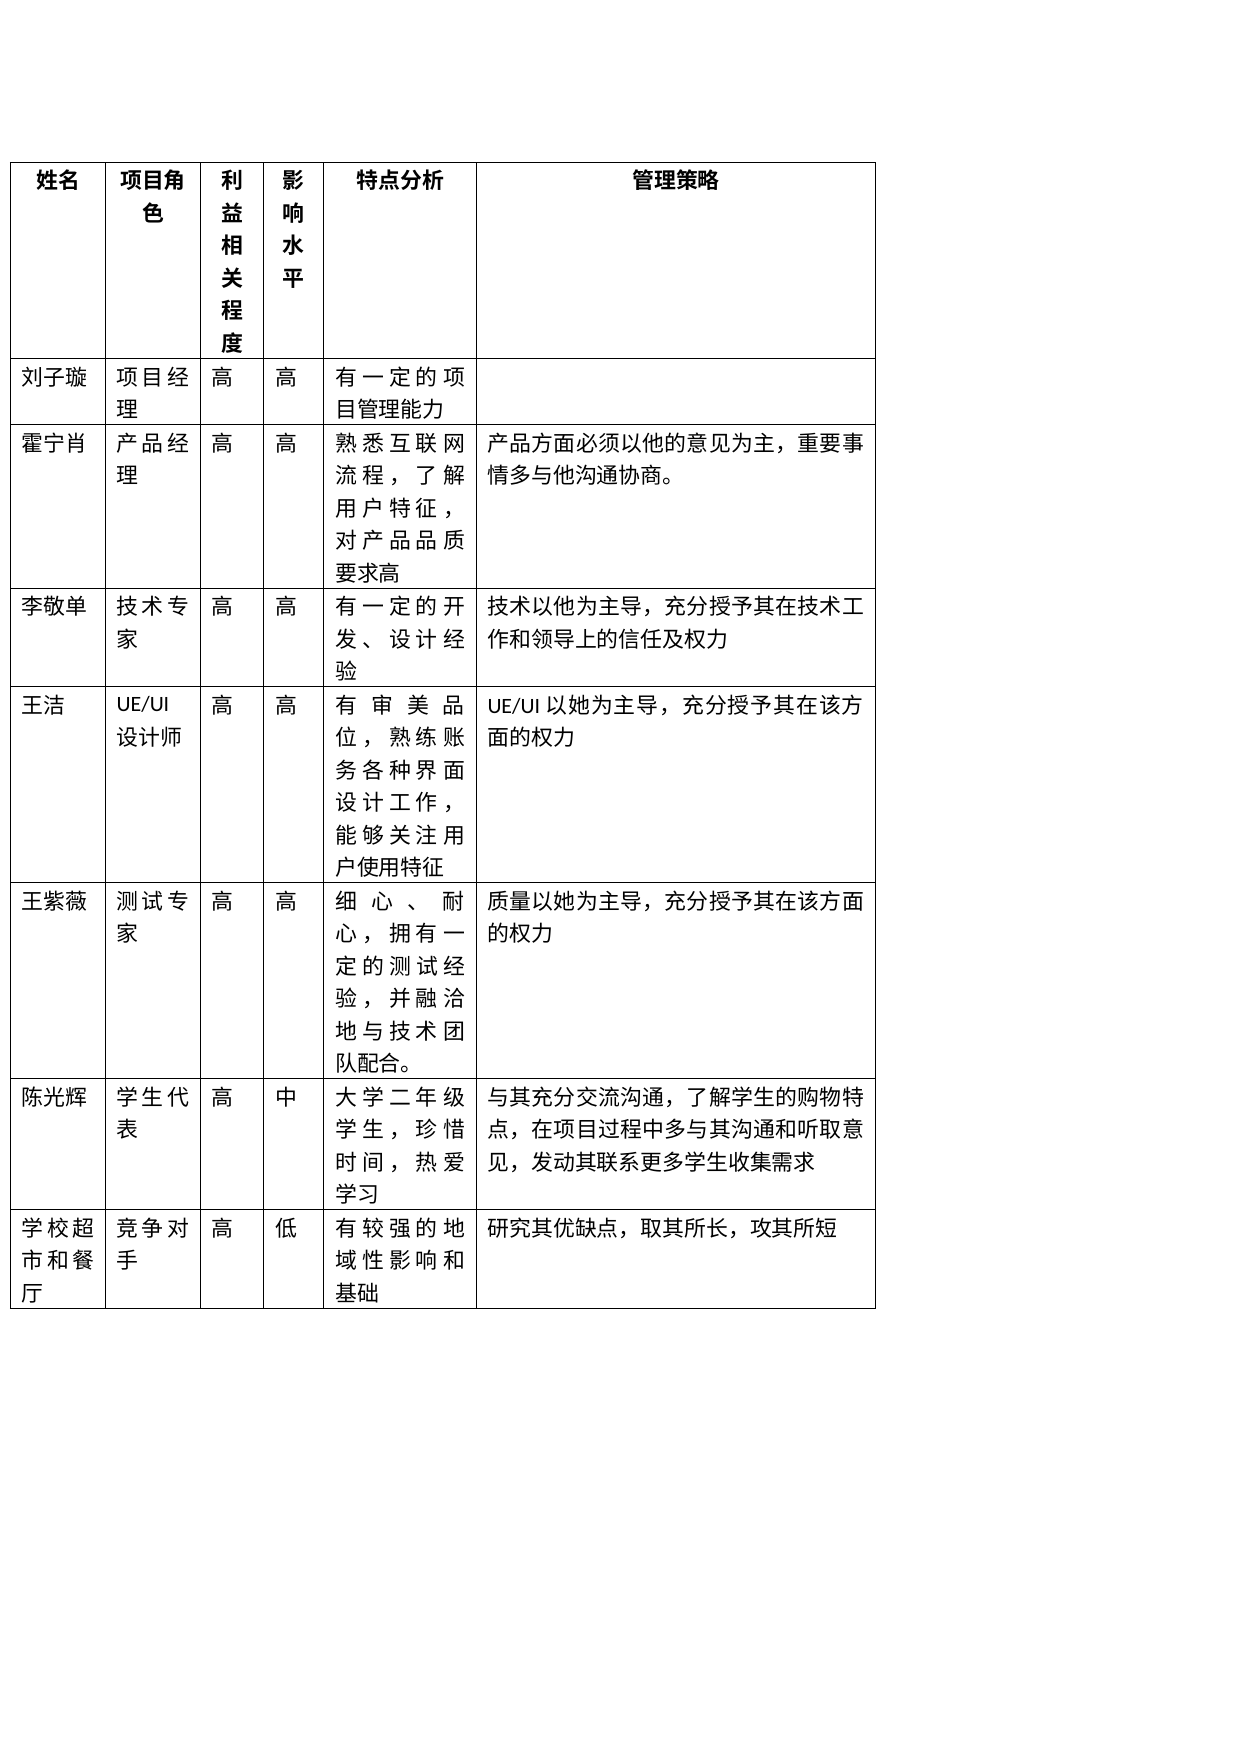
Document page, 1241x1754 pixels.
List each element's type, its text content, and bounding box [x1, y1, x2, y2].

table_cell 学生代表 [106, 1079, 200, 1209]
table_cell 高 [264, 883, 323, 1078]
table_cell 有较强的地域性影响和基础 [324, 1210, 476, 1308]
table_cell 熟悉互联网流程，了解用户特征，对产品品质要求高 [324, 425, 476, 588]
table_cell 李敬单 [11, 589, 105, 686]
table_cell 技术以他为主导，充分授予其在技术工作和领导上的信任及权力 [477, 589, 875, 686]
table_cell 高 [264, 359, 323, 424]
table_header 姓名 [11, 163, 105, 358]
table_cell 高 [264, 425, 323, 588]
table_cell 王洁 [11, 687, 105, 882]
table_cell 测试专家 [106, 883, 200, 1078]
table_cell 高 [201, 425, 263, 588]
table_cell 质量以她为主导，充分授予其在该方面的权力 [477, 883, 875, 1078]
table_header 特点分析 [324, 163, 476, 358]
table_cell 高 [201, 359, 263, 424]
table_cell UE/UI 设计师 [106, 687, 200, 882]
table_cell 竞争对手 [106, 1210, 200, 1308]
table_cell 高 [201, 687, 263, 882]
table_cell 霍宁肖 [11, 425, 105, 588]
table_header 项目角色 [106, 163, 200, 358]
table_cell 有审美品位，熟练账务各种界面设计工作，能够关注用户使用特征 [324, 687, 476, 882]
table_cell 陈光辉 [11, 1079, 105, 1209]
table_cell 研究其优缺点，取其所长，攻其所短 [477, 1210, 875, 1308]
table_header 管理策略 [477, 163, 875, 358]
table_cell 刘子璇 [11, 359, 105, 424]
table_cell 项目经理 [106, 359, 200, 424]
table_cell 高 [201, 883, 263, 1078]
table_cell 低 [264, 1210, 323, 1308]
table_cell 与其充分交流沟通，了解学生的购物特点，在项目过程中多与其沟通和听取意见，发动其联系更多学生收集需求 [477, 1079, 875, 1209]
table_cell 王紫薇 [11, 883, 105, 1078]
table_cell 高 [201, 1079, 263, 1209]
table_cell UE/UI以她为主导，充分授予其在该方面的权力 [477, 687, 875, 882]
table_cell 细心、耐心，拥有一定的测试经验，并融洽地与技术团队配合。 [324, 883, 476, 1078]
table_header 影响水平 [264, 163, 323, 358]
table_cell 中 [264, 1079, 323, 1209]
table_cell 高 [201, 589, 263, 686]
table_cell 大学二年级学生，珍惜时间，热爱学习 [324, 1079, 476, 1209]
table_cell 产品方面必须以他的意见为主，重要事情多与他沟通协商。 [477, 425, 875, 588]
table_cell 产品经理 [106, 425, 200, 588]
table_cell 高 [264, 589, 323, 686]
table_cell 技术专家 [106, 589, 200, 686]
table_cell 有一定的项目管理能力 [324, 359, 476, 424]
table_cell 有一定的开发、设计经验 [324, 589, 476, 686]
table_cell 高 [264, 687, 323, 882]
table_cell [477, 359, 875, 424]
table_cell 高 [201, 1210, 263, 1308]
table_cell 学校超市和餐厅 [11, 1210, 105, 1308]
table_header 利益相关程度 [201, 163, 263, 358]
